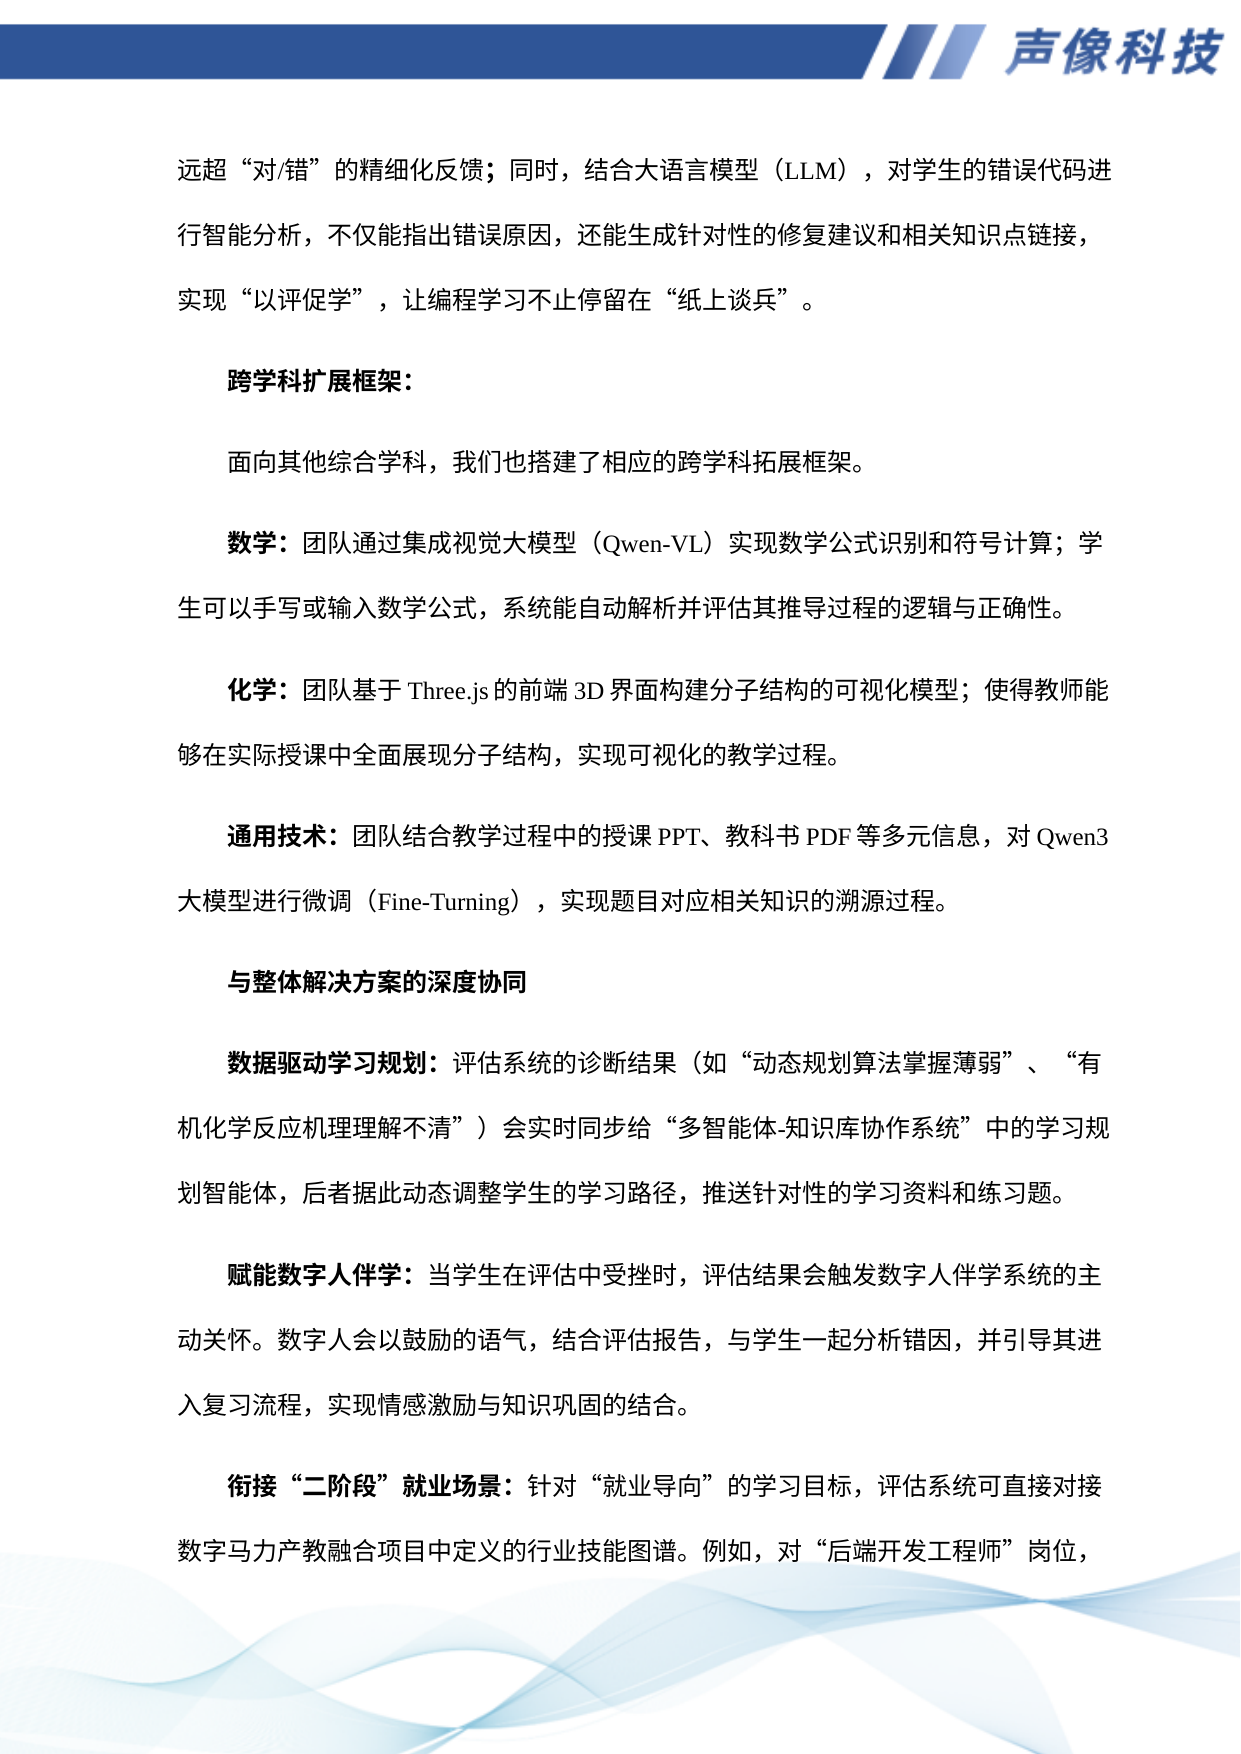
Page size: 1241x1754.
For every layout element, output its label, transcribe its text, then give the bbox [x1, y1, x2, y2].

text 衔接“二阶段”就业场景：针对“就业导向”的学习目标，评估系统可直接对接数字马力产教融合项目中定义的行业技能图谱。例如，对“后端开发工程师”岗位，系统可模拟真实的编码面试题或项目任务进行评估，并生成一份对标企业用人标准的能力雷达图，让学生清晰了解自身与岗位要求的差距。 [177, 1452, 1122, 1582]
text 与整体解决方案的深度协同 [177, 948, 1122, 1013]
text 数学：团队通过集成视觉大模型（Qwen-VL）实现数学公式识别和符号计算；学生可以手写或输入数学公式，系统能自动解析并评估其推导过程的逻辑与正确性。 [177, 509, 1122, 639]
text 跨学科扩展框架： [177, 347, 1122, 412]
picture [0, 0, 1241, 1754]
text 数据驱动学习规划：评估系统的诊断结果（如“动态规划算法掌握薄弱”、“有机化学反应机理理解不清”）会实时同步给“多智能体-知识库协作系统”中的学习规划智能体，后者据此动态调整学生的学习路径，推送针对性的学习资料和练习题。 [177, 1029, 1122, 1224]
text 面向其他综合学科，我们也搭建了相应的跨学科拓展框架。 [177, 428, 1122, 493]
text 赋能数字人伴学：当学生在评估中受挫时，评估结果会触发数字人伴学系统的主动关怀。数字人会以鼓励的语气，结合评估报告，与学生一起分析错因，并引导其进入复习流程，实现情感激励与知识巩固的结合。 [177, 1241, 1122, 1436]
text 通用技术：团队结合教学过程中的授课PPT、教科书PDF等多元信息，对Qwen3大模型进行微调（Fine-Turning），实现题目对应相关知识的溯源过程。 [177, 802, 1122, 932]
text 化学：团队基于Three.js的前端3D界面构建分子结构的可视化模型；使得教师能够在实际授课中全面展现分子结构，实现可视化的教学过程。 [177, 656, 1122, 786]
